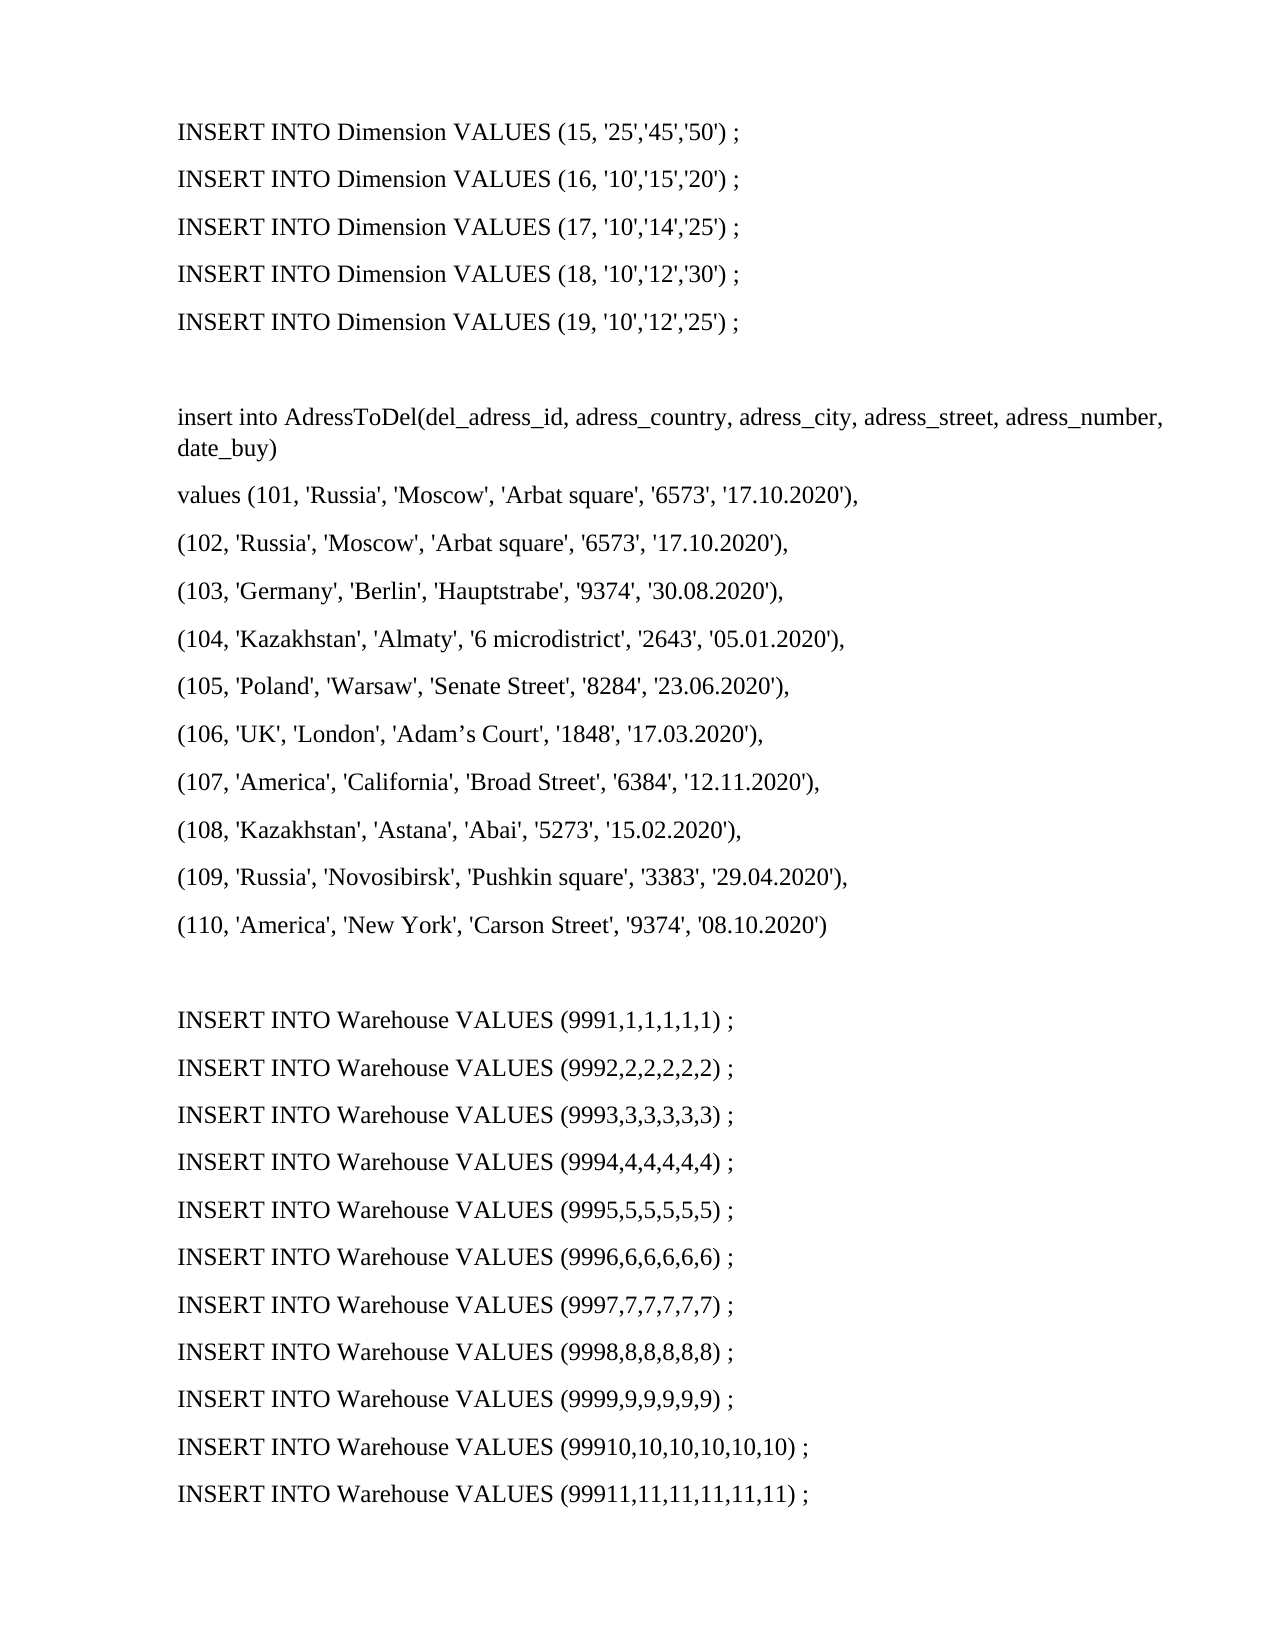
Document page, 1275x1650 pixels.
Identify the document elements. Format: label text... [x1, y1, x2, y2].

text (106, 'UK', 'London', 'Adam’s Court', '1848', '17.03.2020'), [177, 719, 1198, 748]
text (109, 'Russia', 'Novosibirsk', 'Pushkin square', '3383', '29.04.2020'), [177, 862, 1198, 891]
text (102, 'Russia', 'Moscow', 'Arbat square', '6573', '17.10.2020'), [177, 528, 1198, 557]
text (104, 'Kazakhstan', 'Almaty', '6 microdistrict', '2643', '05.01.2020'), [177, 624, 1198, 652]
text (108, 'Kazakhstan', 'Astana', 'Abai', '5273', '15.02.2020'), [177, 815, 1198, 843]
text (110, 'America', 'New York', 'Carson Street', '9374', '08.10.2020') [177, 910, 1198, 938]
text values (101, 'Russia', 'Moscow', 'Arbat square', '6573', '17.10.2020'), [177, 481, 1198, 509]
text (105, 'Poland', 'Warsaw', 'Senate Street', '8284', '23.06.2020'), [177, 671, 1198, 700]
text (103, 'Germany', 'Berlin', 'Hauptstrabe', '9374', '30.08.2020'), [177, 576, 1198, 605]
text INSERT INTO Dimension VALUES (15, '25','45','50') ; INSERT INTO Dimension VALUES (16, '10','15','20') ; INSERT INTO Dimension VALUES (17, '10','14','25') ; INSERT INTO Dimension VALUES (18, '10','12','30') ; INSERT INTO Dimension VALUES (19, '10','12','25') ; [177, 117, 740, 336]
text insert into AdressToDel(del_adress_id, adress_country, adress_city, adress_street, adress_number, date_buy) [177, 402, 1166, 462]
text (107, 'America', 'California', 'Broad Street', '6384', '12.11.2020'), [177, 767, 1198, 796]
text INSERT INTO Warehouse VALUES (9991,1,1,1,1,1) ; INSERT INTO Warehouse VALUES (9992,2,2,2,2,2) ; INSERT INTO Warehouse VALUES (9993,3,3,3,3,3) ; INSERT INTO Warehouse VALUES (9994,4,4,4,4,4) ; INSERT INTO Warehouse VALUES (9995,5,5,5,5,5) ; INSERT INTO Warehouse VALUES (9996,6,6,6,6,6) ; INSERT INTO Warehouse VALUES (9997,7,7,7,7,7) ; INSERT INTO Warehouse VALUES (9998,8,8,8,8,8) ; INSERT INTO Warehouse VALUES (9999,9,9,9,9,9) ; INSERT INTO Warehouse VALUES (99910,10,10,10,10,10) ; INSERT INTO Warehouse VALUES (99911,11,11,11,11,11) ; [177, 1005, 811, 1508]
